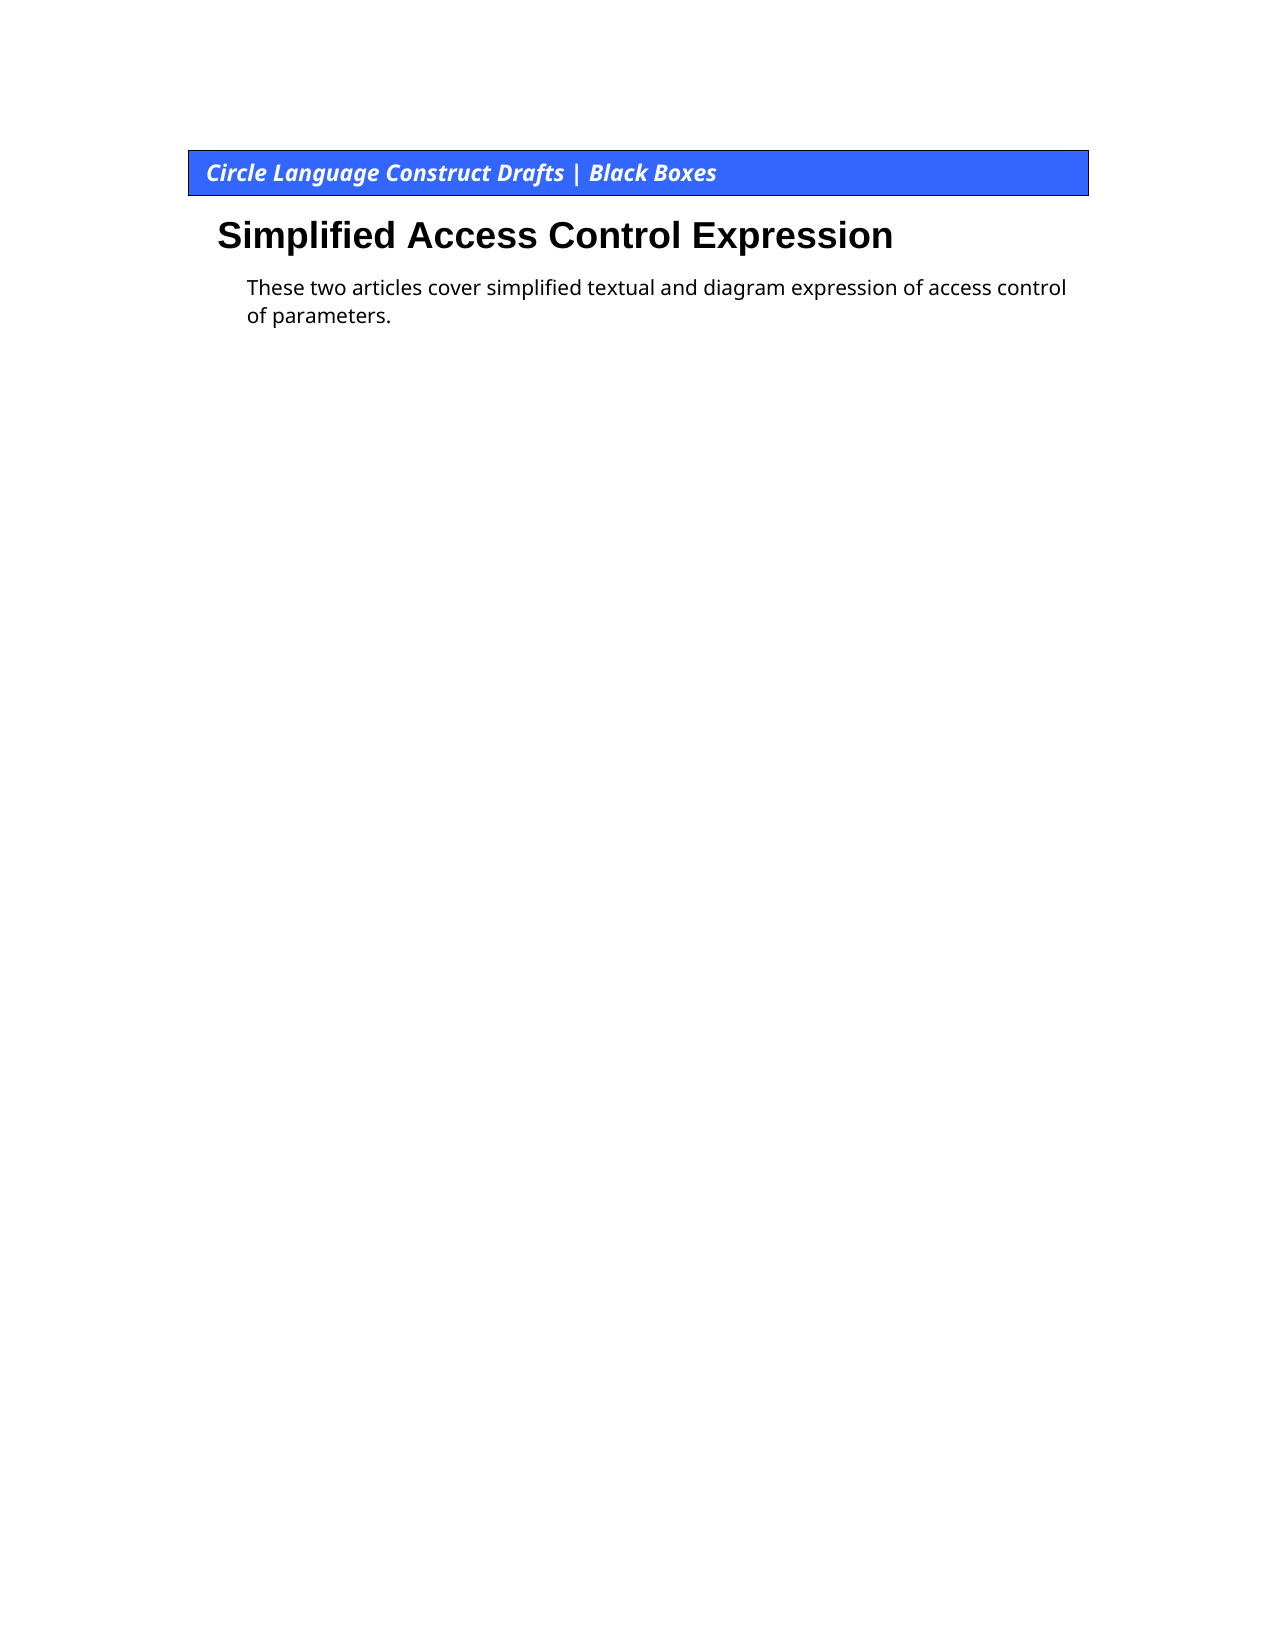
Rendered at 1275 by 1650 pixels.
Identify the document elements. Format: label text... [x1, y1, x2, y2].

text These two articles cover simplified textual and diagram expression of access control of parameters. [247, 273, 1087, 330]
table_header Circle Language Construct Drafts | Black Boxes [189, 151, 1088, 195]
subtitle Simplified Access Control Expression [217, 213, 1087, 256]
